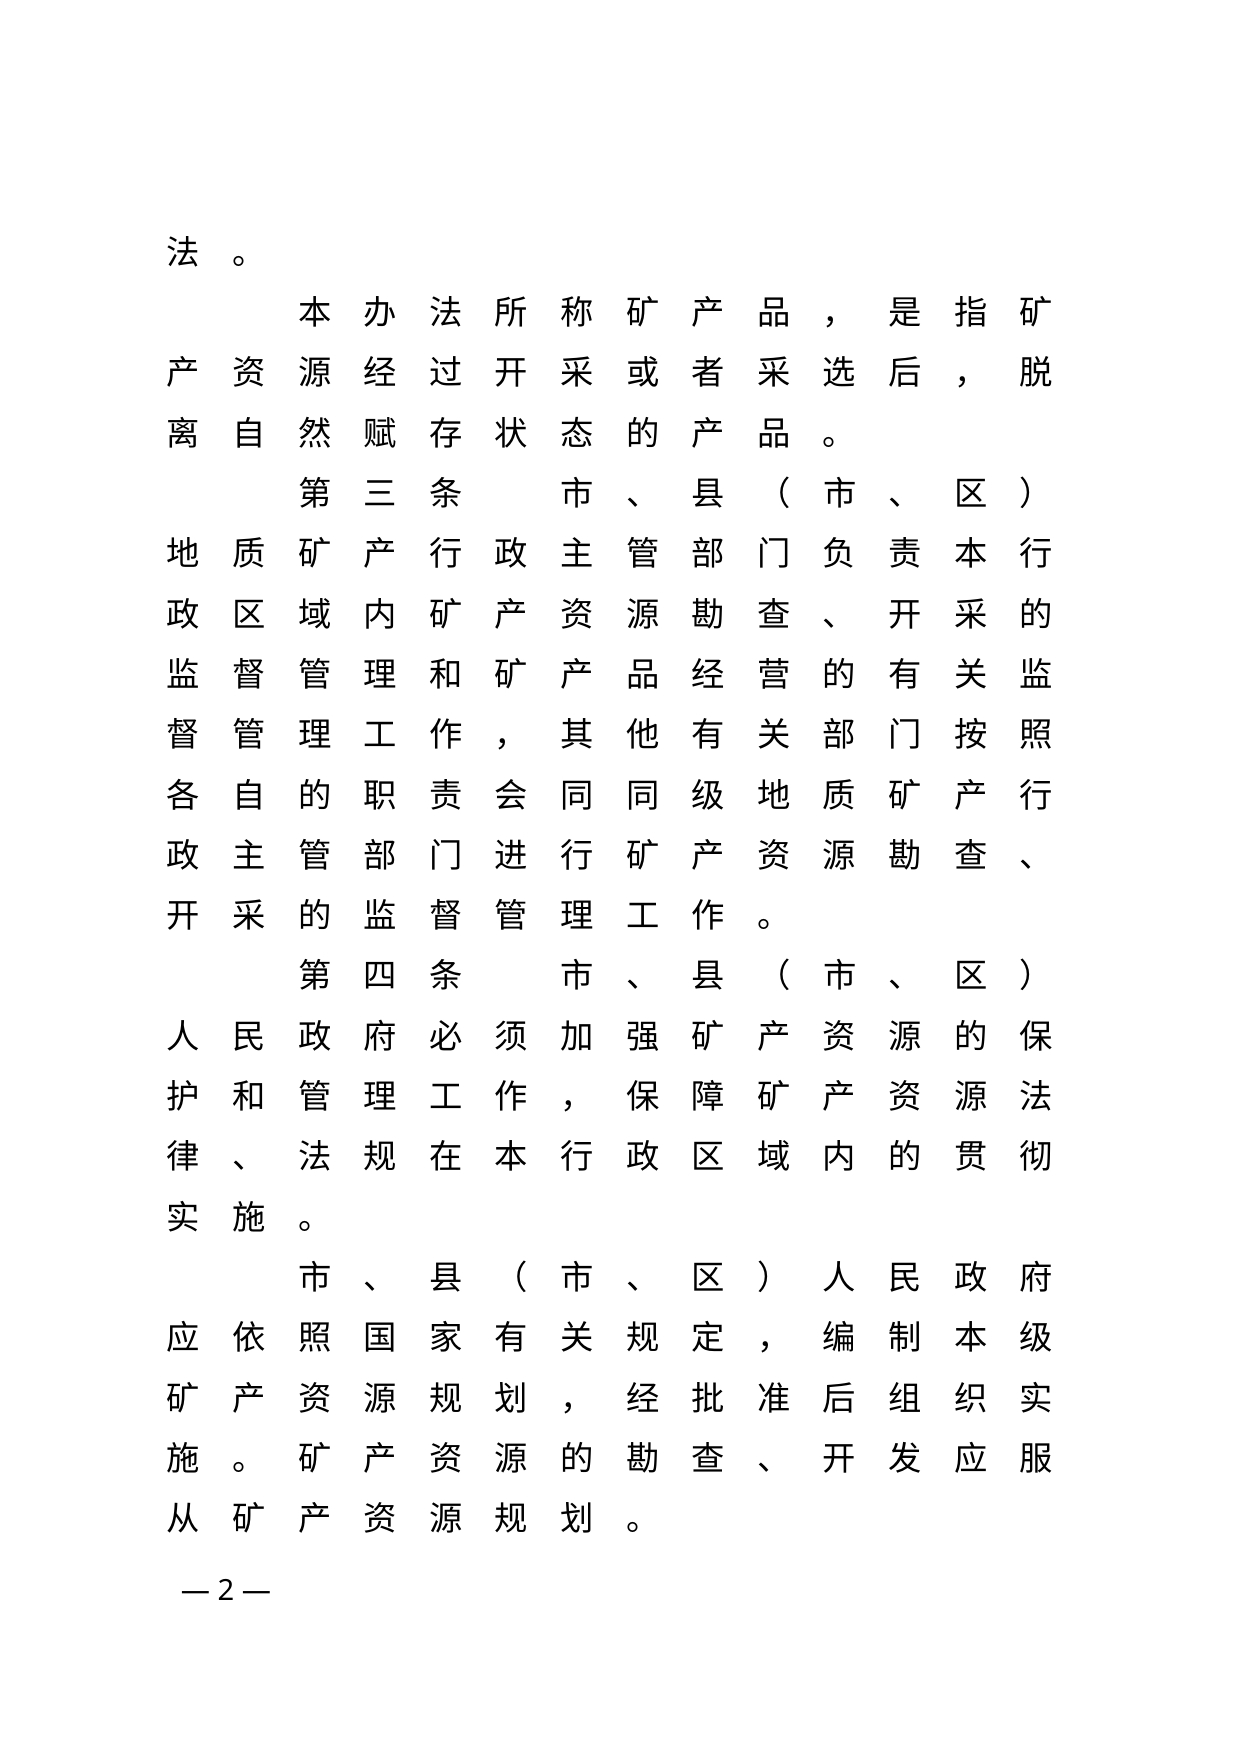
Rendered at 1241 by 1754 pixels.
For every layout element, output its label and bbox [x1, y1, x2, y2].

text [167, 219, 1085, 1546]
